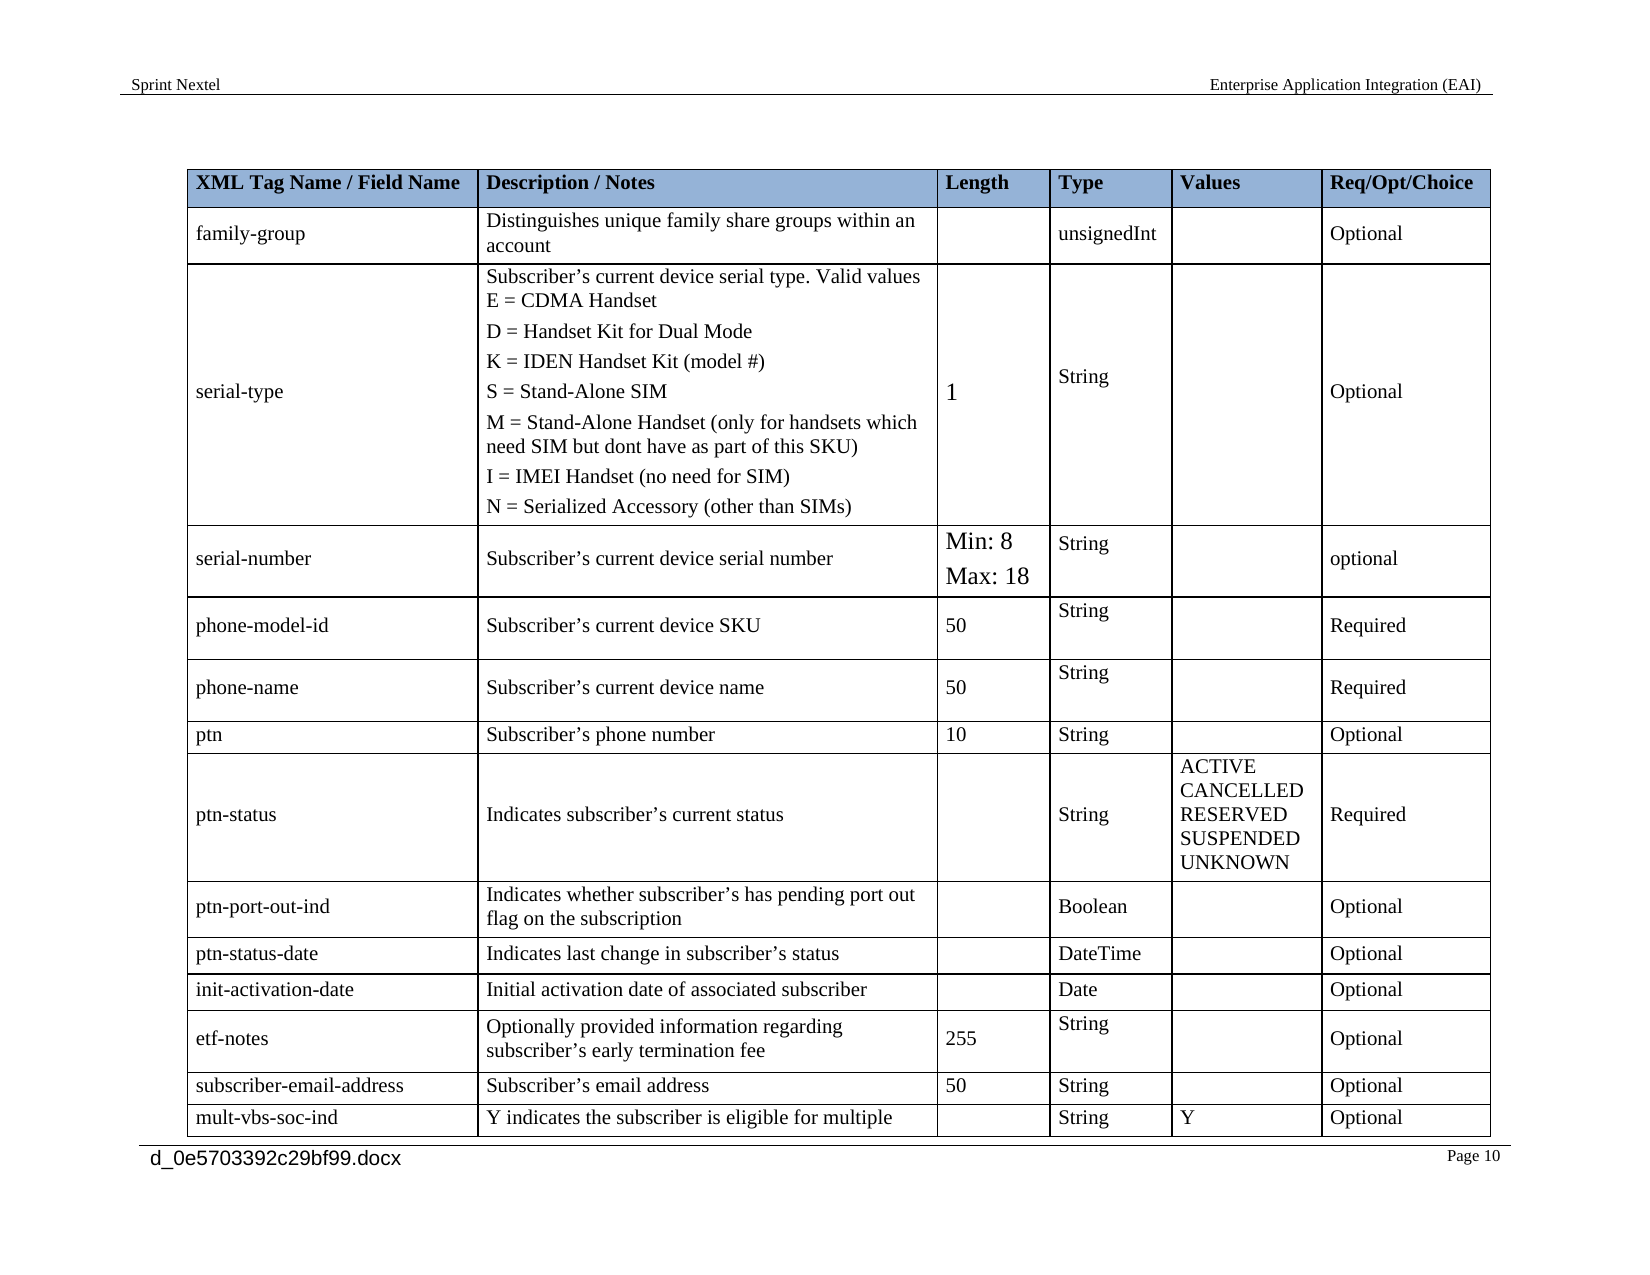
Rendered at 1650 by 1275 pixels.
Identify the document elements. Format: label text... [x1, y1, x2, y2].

table_cell Optional [1323, 1073, 1490, 1104]
table_cell String [1051, 1073, 1171, 1104]
table_cell [1173, 526, 1321, 596]
table_cell ptn-status-date [188, 938, 477, 973]
table_cell 10 [938, 722, 1049, 752]
table_cell Y N [1173, 1105, 1321, 1136]
table_header XML Tag Name / Field Name [188, 170, 477, 207]
table_cell unsignedInt [1051, 208, 1171, 263]
table_cell [938, 938, 1049, 973]
table_cell String [1051, 722, 1171, 752]
table_cell 255 [938, 1011, 1049, 1072]
table_cell Indicates last change in subscriber’s status [479, 938, 937, 973]
table_cell Min: 8 Max: 18 [938, 526, 1049, 596]
table_cell 50 [938, 1073, 1049, 1104]
table_cell [938, 975, 1049, 1010]
table_cell 1 [938, 265, 1049, 525]
table_cell [1173, 722, 1321, 752]
table_cell subscriber-email-address [188, 1073, 477, 1104]
table_cell Subscriber’s current device serial number [479, 526, 937, 596]
table_cell phone-model-id [188, 598, 477, 658]
table_cell Distinguishes unique family share groups within an account [479, 208, 937, 263]
table_cell Subscriber’s phone number [479, 722, 937, 752]
table_header Description / Notes [479, 170, 937, 207]
table_cell [1173, 975, 1321, 1010]
table_cell ptn-status [188, 754, 477, 881]
table_cell [938, 882, 1049, 937]
table_cell String [1051, 1011, 1171, 1072]
table_cell init-activation-date [188, 975, 477, 1010]
table_cell Boolean [1051, 882, 1171, 937]
table_cell String [1051, 526, 1171, 596]
table_header Req/Opt/Choice [1323, 170, 1490, 207]
table_cell ACTIVE CANCELLED RESERVED SUSPENDED UNKNOWN [1173, 754, 1321, 881]
table_cell [938, 1105, 1049, 1136]
table_cell String [1051, 754, 1171, 881]
table_cell DateTime [1051, 938, 1171, 973]
table_cell serial-number [188, 526, 477, 596]
table_cell Optional [1323, 1011, 1490, 1072]
table_cell [1173, 598, 1321, 658]
table_cell Optional [1323, 1105, 1490, 1136]
table_cell String [1051, 265, 1171, 525]
table_cell String [1051, 598, 1171, 658]
table_header Length [938, 170, 1049, 207]
table_cell [938, 754, 1049, 881]
table_cell String [1051, 660, 1171, 721]
table_cell Subscriber’s current device SKU [479, 598, 937, 658]
table_header Type [1051, 170, 1171, 207]
table_cell ptn-port-out-ind [188, 882, 477, 937]
table_cell String [1051, 1105, 1171, 1136]
table_cell 50 [938, 598, 1049, 658]
table_cell [1173, 208, 1321, 263]
table_cell Subscriber’s email address [479, 1073, 937, 1104]
table_cell Initial activation date of associated subscriber [479, 975, 937, 1010]
table_cell Subscriber’s current device name [479, 660, 937, 721]
table_cell ptn [188, 722, 477, 752]
table_cell Indicates whether subscriber’s has pending port out flag on the subscription [479, 882, 937, 937]
table_cell family-group [188, 208, 477, 263]
table_cell Optionally provided information regarding subscriber’s early termination fee [479, 1011, 937, 1072]
table_cell mult-vbs-soc-ind [188, 1105, 477, 1136]
table_cell Optional [1323, 938, 1490, 973]
table_header Values [1173, 170, 1321, 207]
table_cell Optional [1323, 722, 1490, 752]
table_cell Required [1323, 754, 1490, 881]
table_cell [1173, 265, 1321, 525]
table_cell [1173, 1011, 1321, 1072]
table_cell Subscriber’s current device serial type. Valid values E = CDMA Handset D = Handset Kit for Dual Mode K = IDEN Handset Kit (model #) S = Stand-Alone SIM M = Stand-Alone Handset (only for handsets which need SIM but dont have as part of this SKU) I = IMEI Handset (no need for SIM) N = Serialized Accessory (other than SIMs) [479, 265, 937, 525]
table_cell serial-type [188, 265, 477, 525]
table_cell optional [1323, 526, 1490, 596]
table_cell [1173, 882, 1321, 937]
table_cell Optional [1323, 265, 1490, 525]
table_cell [938, 208, 1049, 263]
table_cell etf-notes [188, 1011, 477, 1072]
table_cell Indicates subscriber’s current status [479, 754, 937, 881]
table_cell Optional [1323, 975, 1490, 1010]
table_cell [479, 1105, 937, 1136]
table_cell 50 [938, 660, 1049, 721]
table_cell [1173, 938, 1321, 973]
table_cell Required [1323, 660, 1490, 721]
table_cell Optional [1323, 882, 1490, 937]
table_cell Optional [1323, 208, 1490, 263]
table_cell Required [1323, 598, 1490, 658]
table_cell phone-name [188, 660, 477, 721]
table_cell [1173, 1073, 1321, 1104]
table_cell Date [1051, 975, 1171, 1010]
table_cell [1173, 660, 1321, 721]
